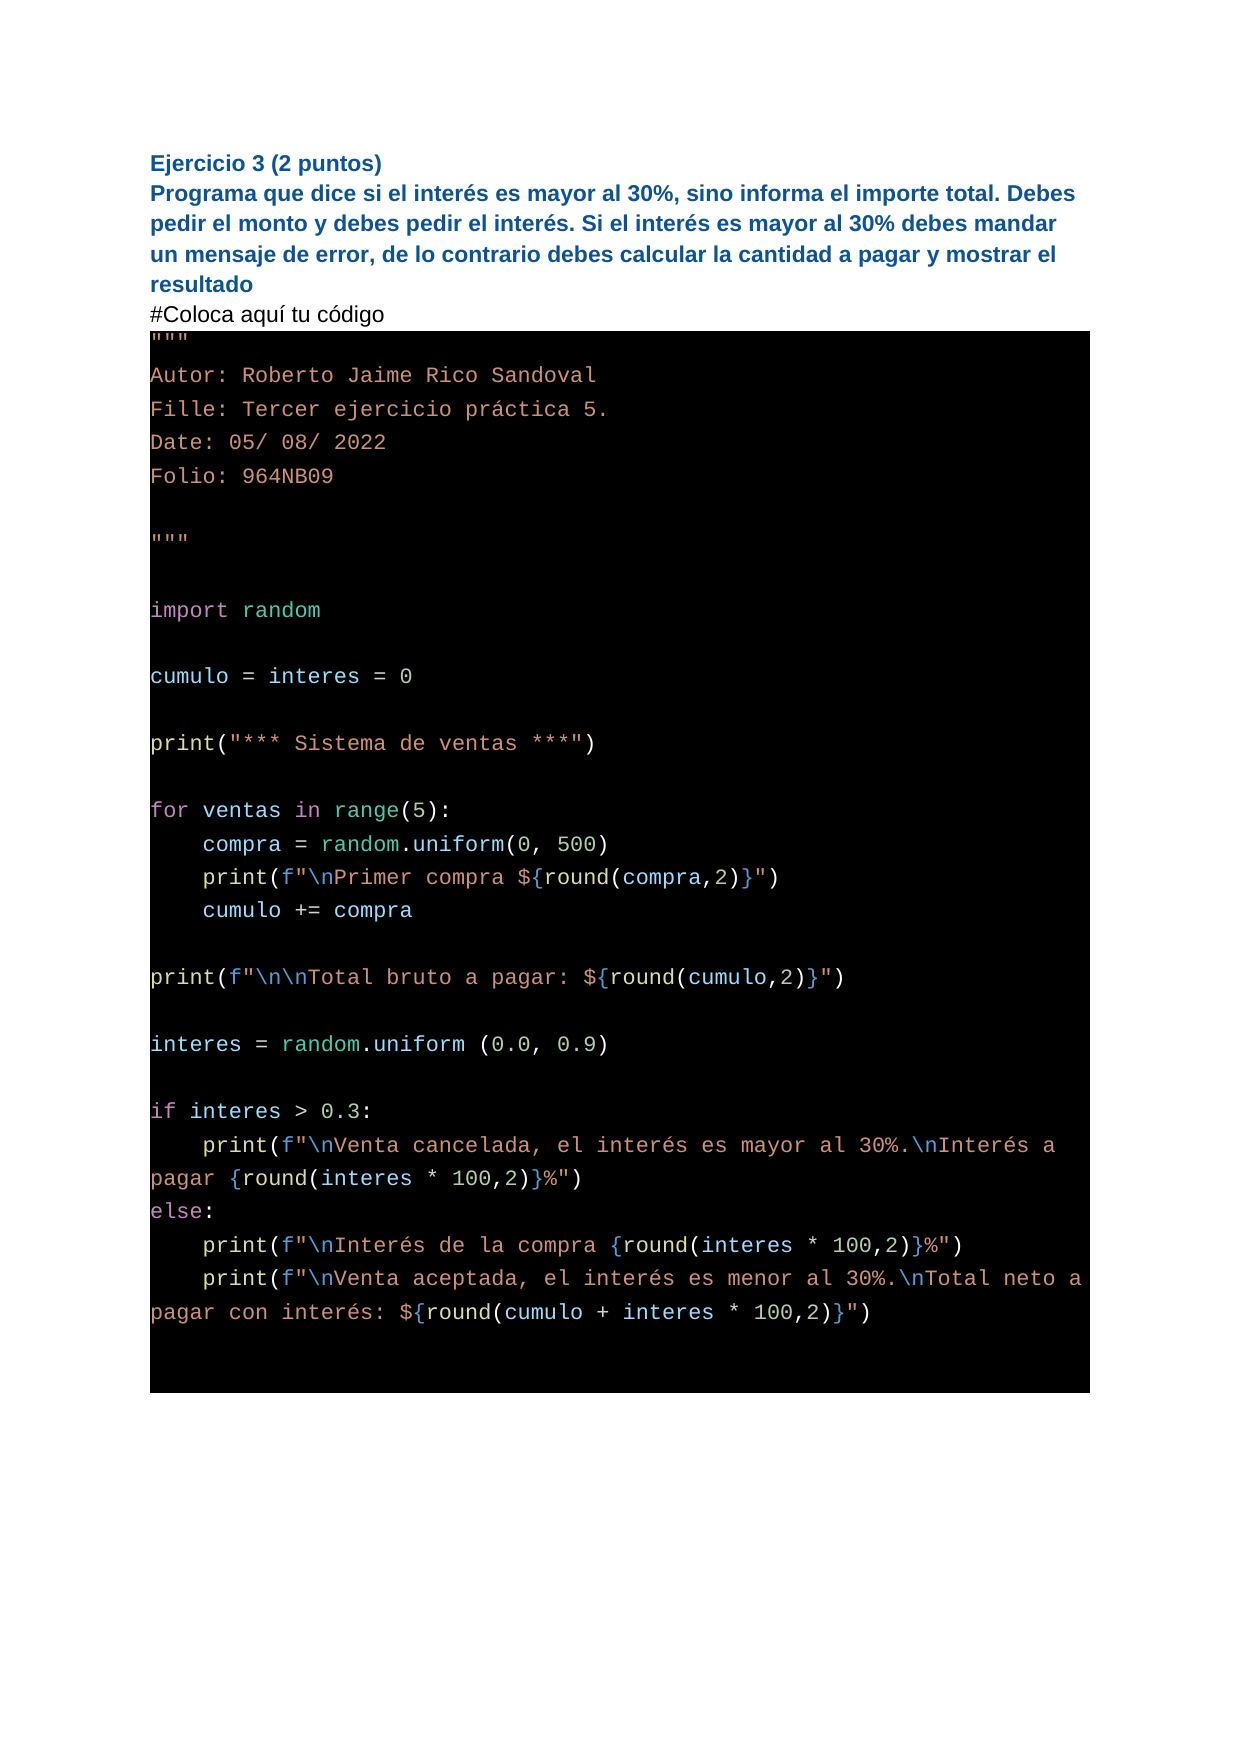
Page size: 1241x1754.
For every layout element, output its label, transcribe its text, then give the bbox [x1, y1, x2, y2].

text Date: 05/ 08/ 2022 [150, 432, 1090, 456]
text print(f"\nVenta aceptada, el interés es menor al 30%.\nTotal neto a pagar con interés: ${round(cumulo + interes * 100,2)}") [150, 1267, 1090, 1326]
text else: [150, 1201, 1090, 1225]
text Programa que dice si el interés es mayor al 30%, sino informa el importe total. Debes pedir el monto y debes pedir el interés. Si el interés es mayor al 30% debes mandar un mensaje de error, de lo contrario debes calcular la cantidad a pagar y mostrar el resultado [150, 180, 1090, 297]
text cumulo = interes = 0 [150, 666, 1090, 690]
text Folio: 964NB09 [150, 465, 1090, 490]
text compra = random.uniform(0, 500) [150, 833, 1090, 858]
text Ejercicio 3 (2 puntos) [150, 150, 1090, 176]
text print("*** Sistema de ventas ***") [150, 732, 1090, 757]
text print(f"\n\nTotal bruto a pagar: ${round(cumulo,2)}") [150, 967, 1090, 991]
text import random [150, 599, 1090, 623]
text #Coloca aquí tu código [150, 301, 1090, 327]
text """ [150, 331, 1090, 356]
text print(f"\nPrimer compra ${round(compra,2)}") [150, 866, 1090, 891]
text for ventas in range(5): [150, 799, 1090, 824]
text print(f"\nVenta cancelada, el interés es mayor al 30%.\nInterés a pagar {round(interes * 100,2)}%") [150, 1134, 1090, 1192]
text if interes > 0.3: [150, 1100, 1090, 1125]
text Fille: Tercer ejercicio práctica 5. [150, 398, 1090, 423]
text interes = random.uniform (0.0, 0.9) [150, 1033, 1090, 1058]
text """ [150, 532, 1090, 557]
text Autor: Roberto Jaime Rico Sandoval [150, 365, 1090, 389]
text print(f"\nInterés de la compra {round(interes * 100,2)}%") [150, 1234, 1090, 1259]
text cumulo += compra [150, 900, 1090, 924]
